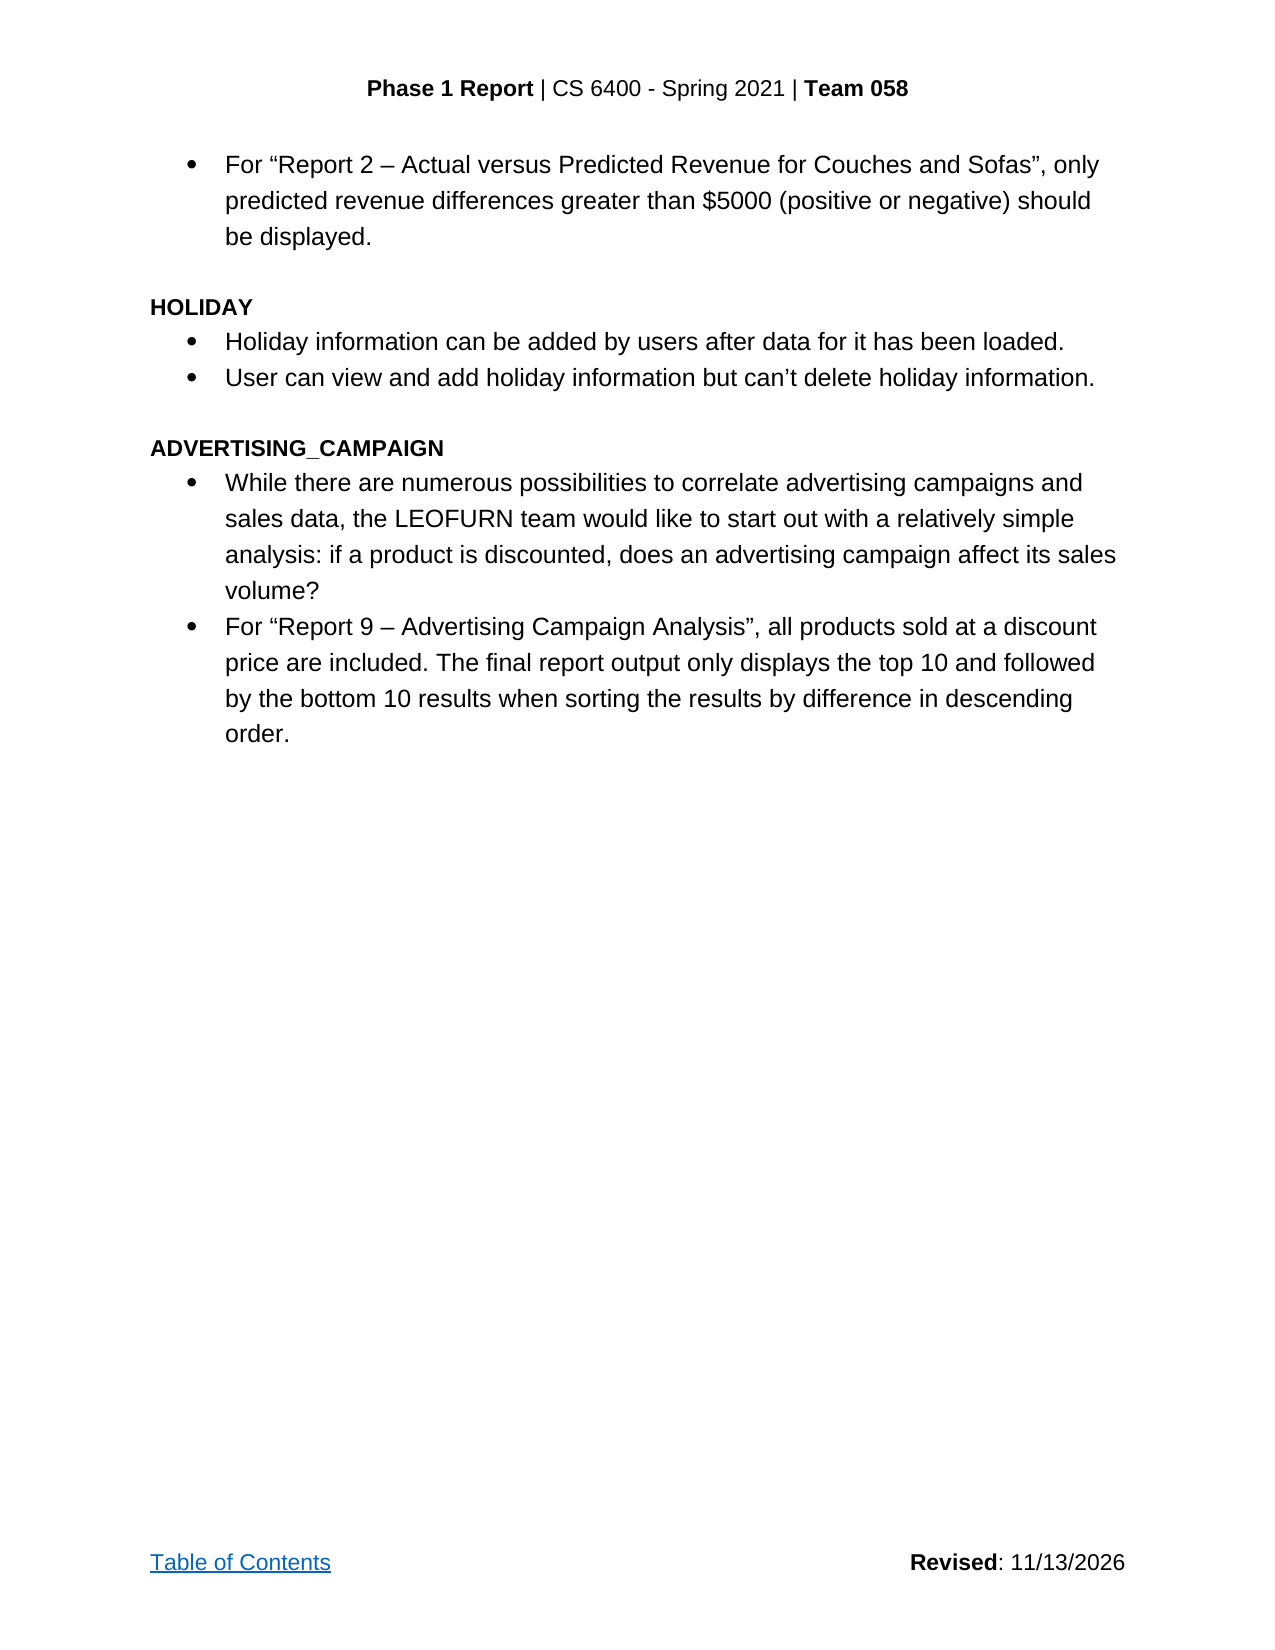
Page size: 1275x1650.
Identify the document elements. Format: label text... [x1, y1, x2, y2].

list Holiday information can be added by users after data for it has been loaded. [187, 327, 1125, 356]
list User can view and add holiday information but can’t delete holiday information. [187, 363, 1125, 392]
text ADVERTISING_CAMPAIGN [150, 435, 1125, 461]
list For “Report 9 – Advertising Campaign Analysis”, all products sold at a discount price are included. The final report output only displays the top 10 and followed by the bottom 10 results when sorting the results by difference in descending order. [187, 612, 1125, 748]
text HOLIDAY [150, 294, 1125, 320]
list For “Report 2 – Actual versus Predicted Revenue for Couches and Sofas”, only predicted revenue differences greater than $5000 (positive or negative) should be displayed. [187, 150, 1125, 251]
list While there are numerous possibilities to correlate advertising campaigns and sales data, the LEOFURN team would like to start out with a relatively simple analysis: if a product is discounted, does an advertising campaign affect its sales volume? [187, 468, 1125, 604]
